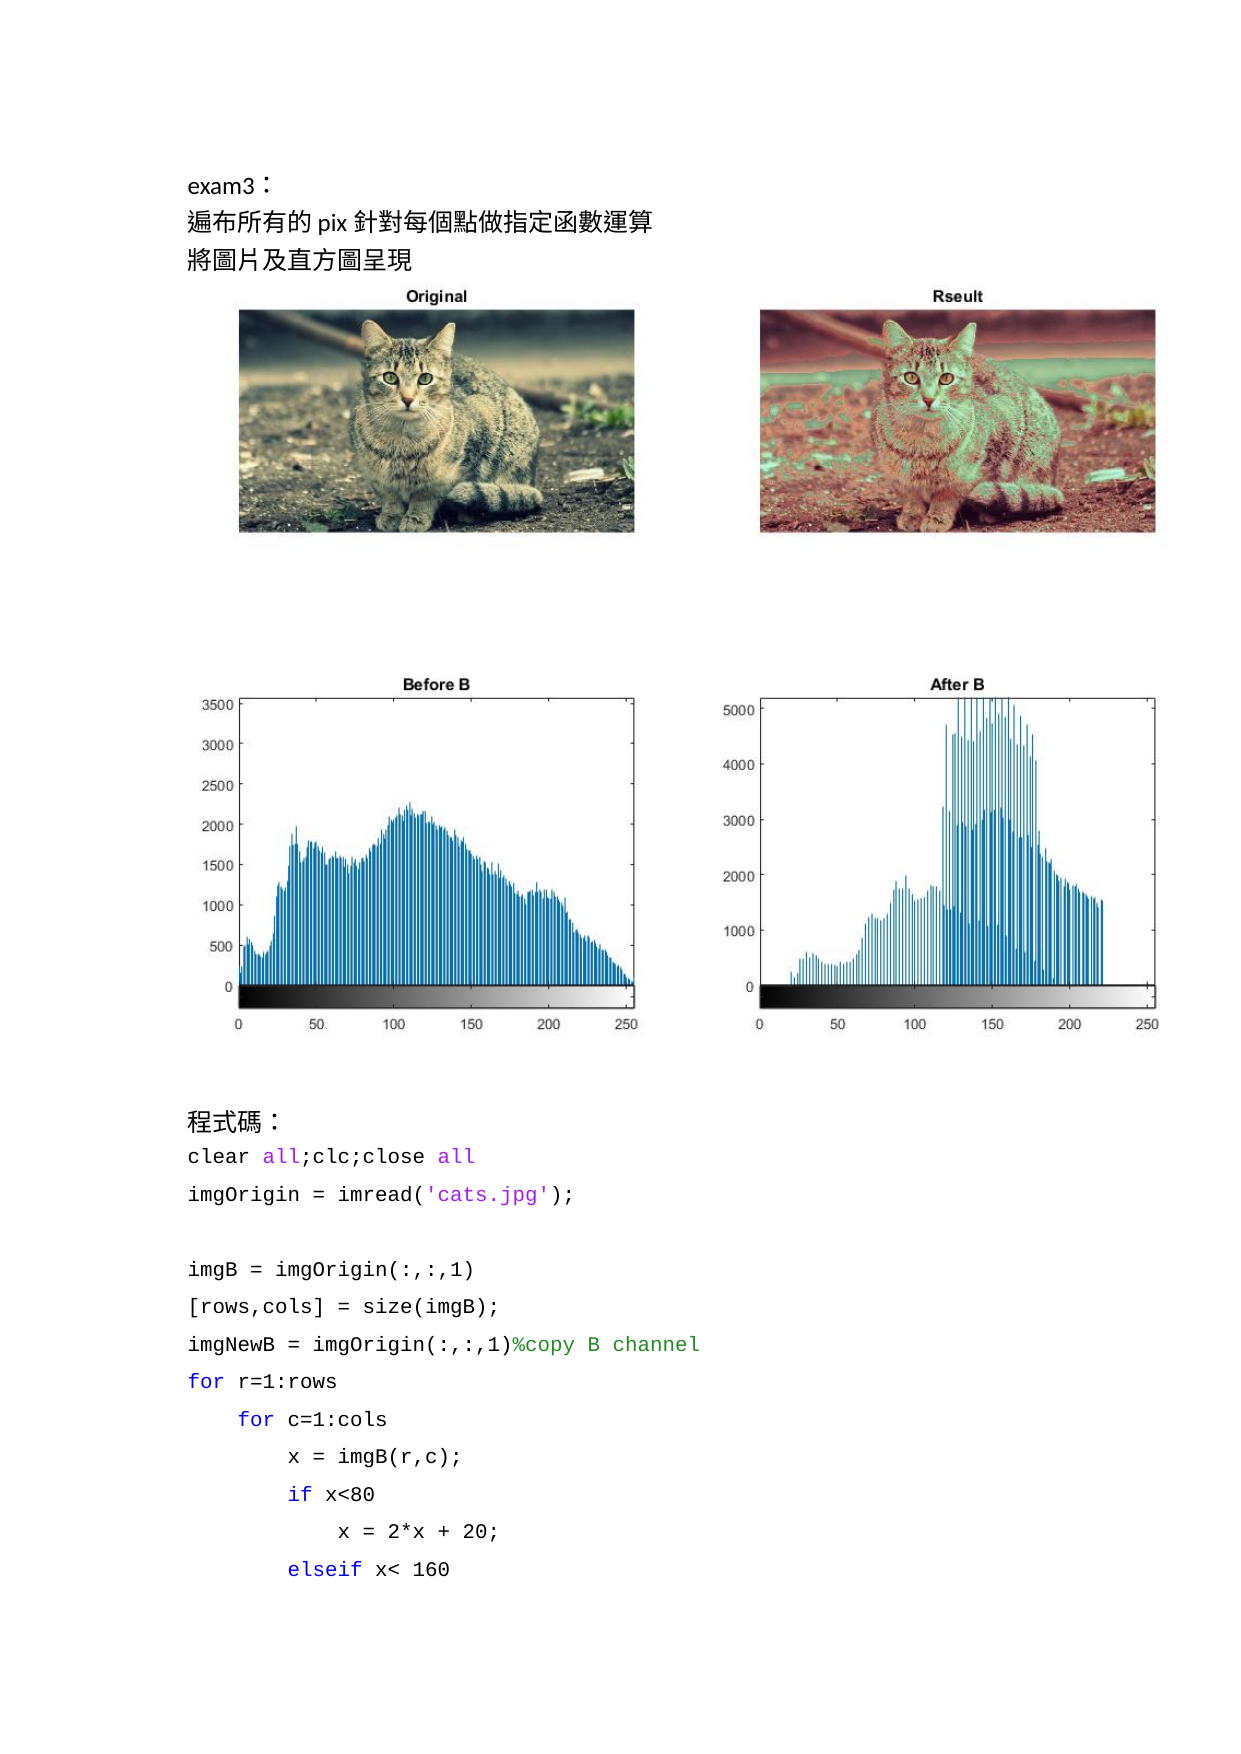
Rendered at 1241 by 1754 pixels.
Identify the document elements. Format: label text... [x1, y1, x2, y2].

text x = imgB(r,c); [187, 1439, 1053, 1477]
text x = 2*x + 20; [187, 1514, 1053, 1552]
text exam3： [187, 164, 1053, 202]
text 程式碼： [187, 1102, 1053, 1139]
text elseif x< 160 [187, 1552, 1053, 1589]
picture [187, 277, 1189, 1046]
text 遍布所有的pix 針對每個點做指定函數運算 [187, 202, 1053, 239]
text 將圖片及直方圖呈現 [187, 239, 1053, 277]
text imgOrigin = imread('cats.jpg'); [187, 1177, 1053, 1214]
text if x<80 [187, 1477, 1053, 1514]
text clear all;clc;close all [187, 1139, 1053, 1177]
text for r=1:rows [187, 1364, 1053, 1402]
text for c=1:cols [187, 1402, 1053, 1439]
text [rows,cols] = size(imgB); [187, 1289, 1053, 1327]
text imgB = imgOrigin(:,:,1) [187, 1252, 1053, 1289]
text imgNewB = imgOrigin(:,:,1)%copy B channel [187, 1327, 1053, 1364]
